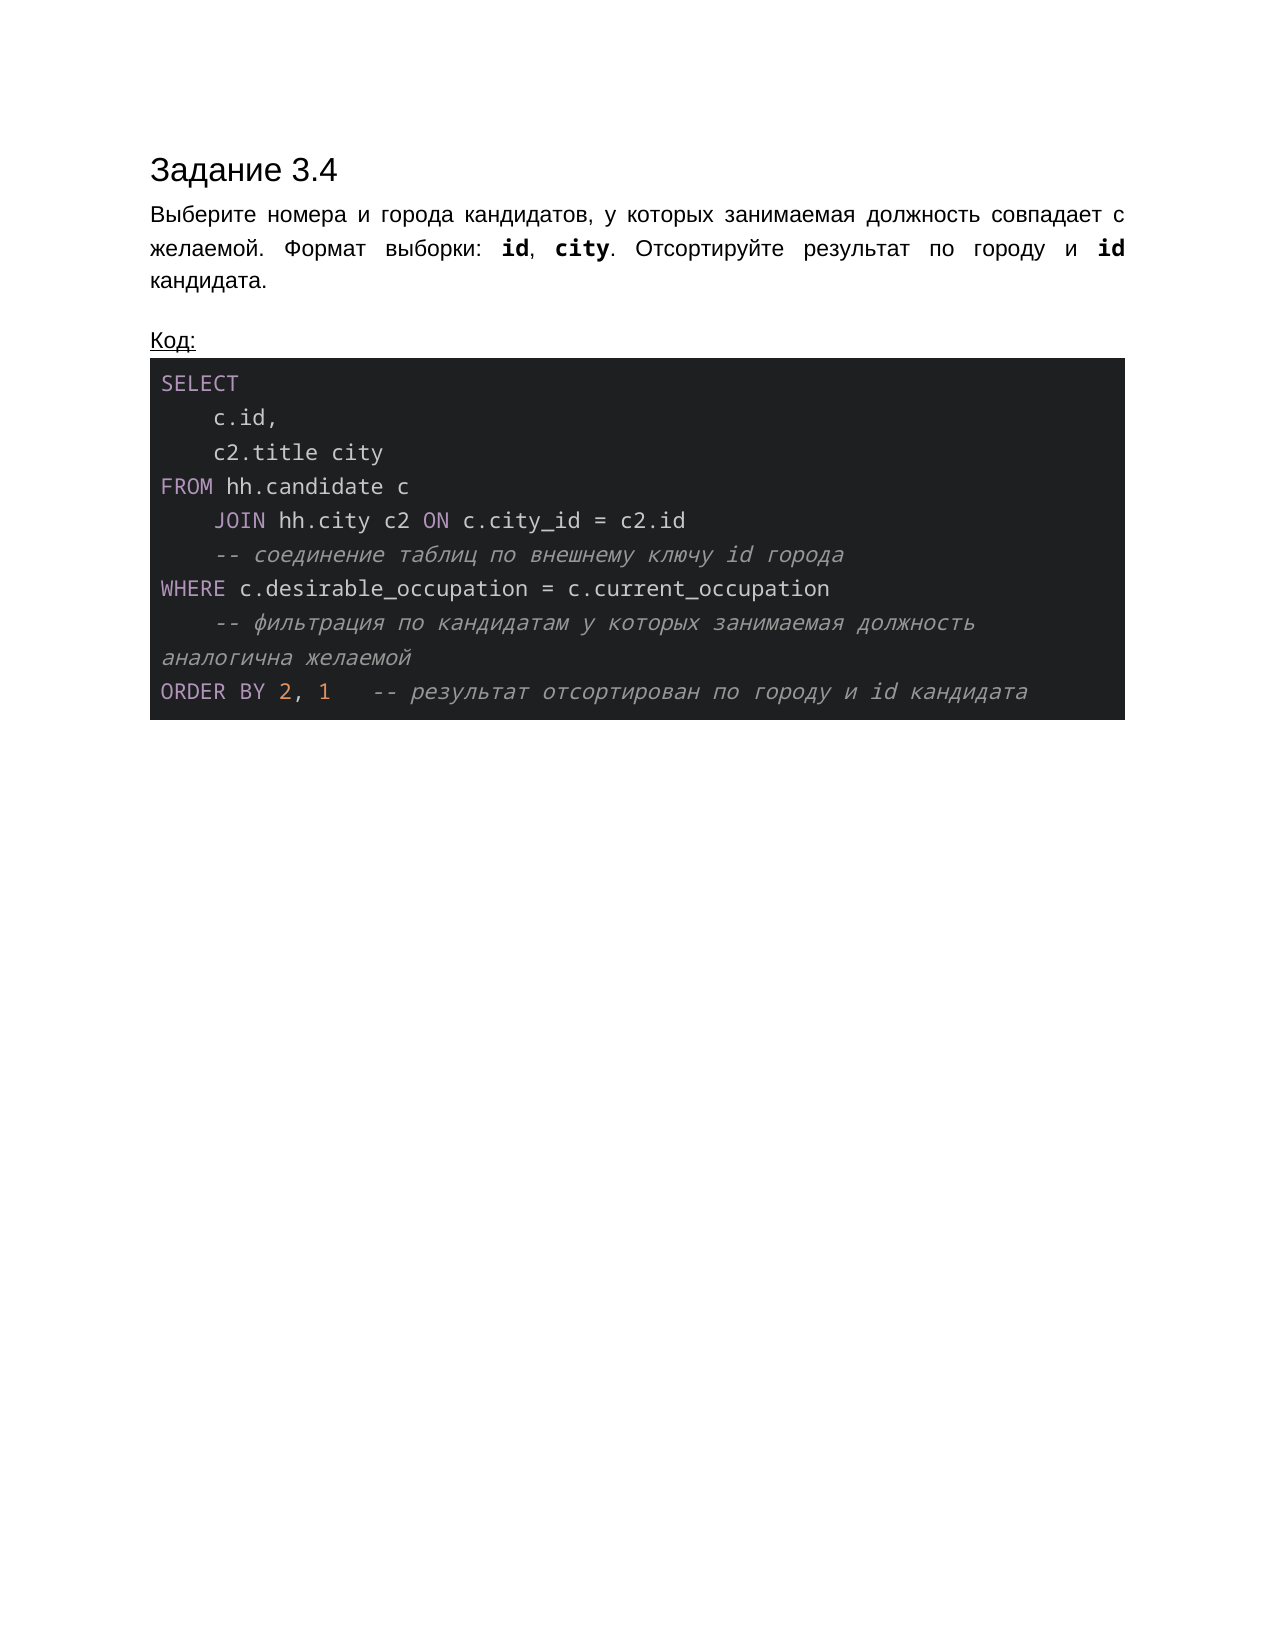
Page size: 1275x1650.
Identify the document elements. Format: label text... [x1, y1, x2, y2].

text Выберите номера и города кандидатов, у которых занимаемая должность совпадает с желаемой. Формат выборки: id, city. Отсортируйте результат по городу и id кандидата. [150, 201, 1125, 293]
text Код: [150, 327, 1125, 354]
table_header SELECT c.id, c2.title city FROM hh.candidate c JOIN hh.city c2 ON c.city_id = c2.id -- соединение таблиц по внешнему ключу id города WHERE c.desirable_occupation = c.current_occupation -- фильтрация по кандидатам у которых занимаемая должность аналогична желаемой ORDER BY 2, 1 -- результат отсортирован по городу и id кандидата [150, 358, 1125, 720]
subtitle Задание 3.4 [150, 150, 1125, 188]
